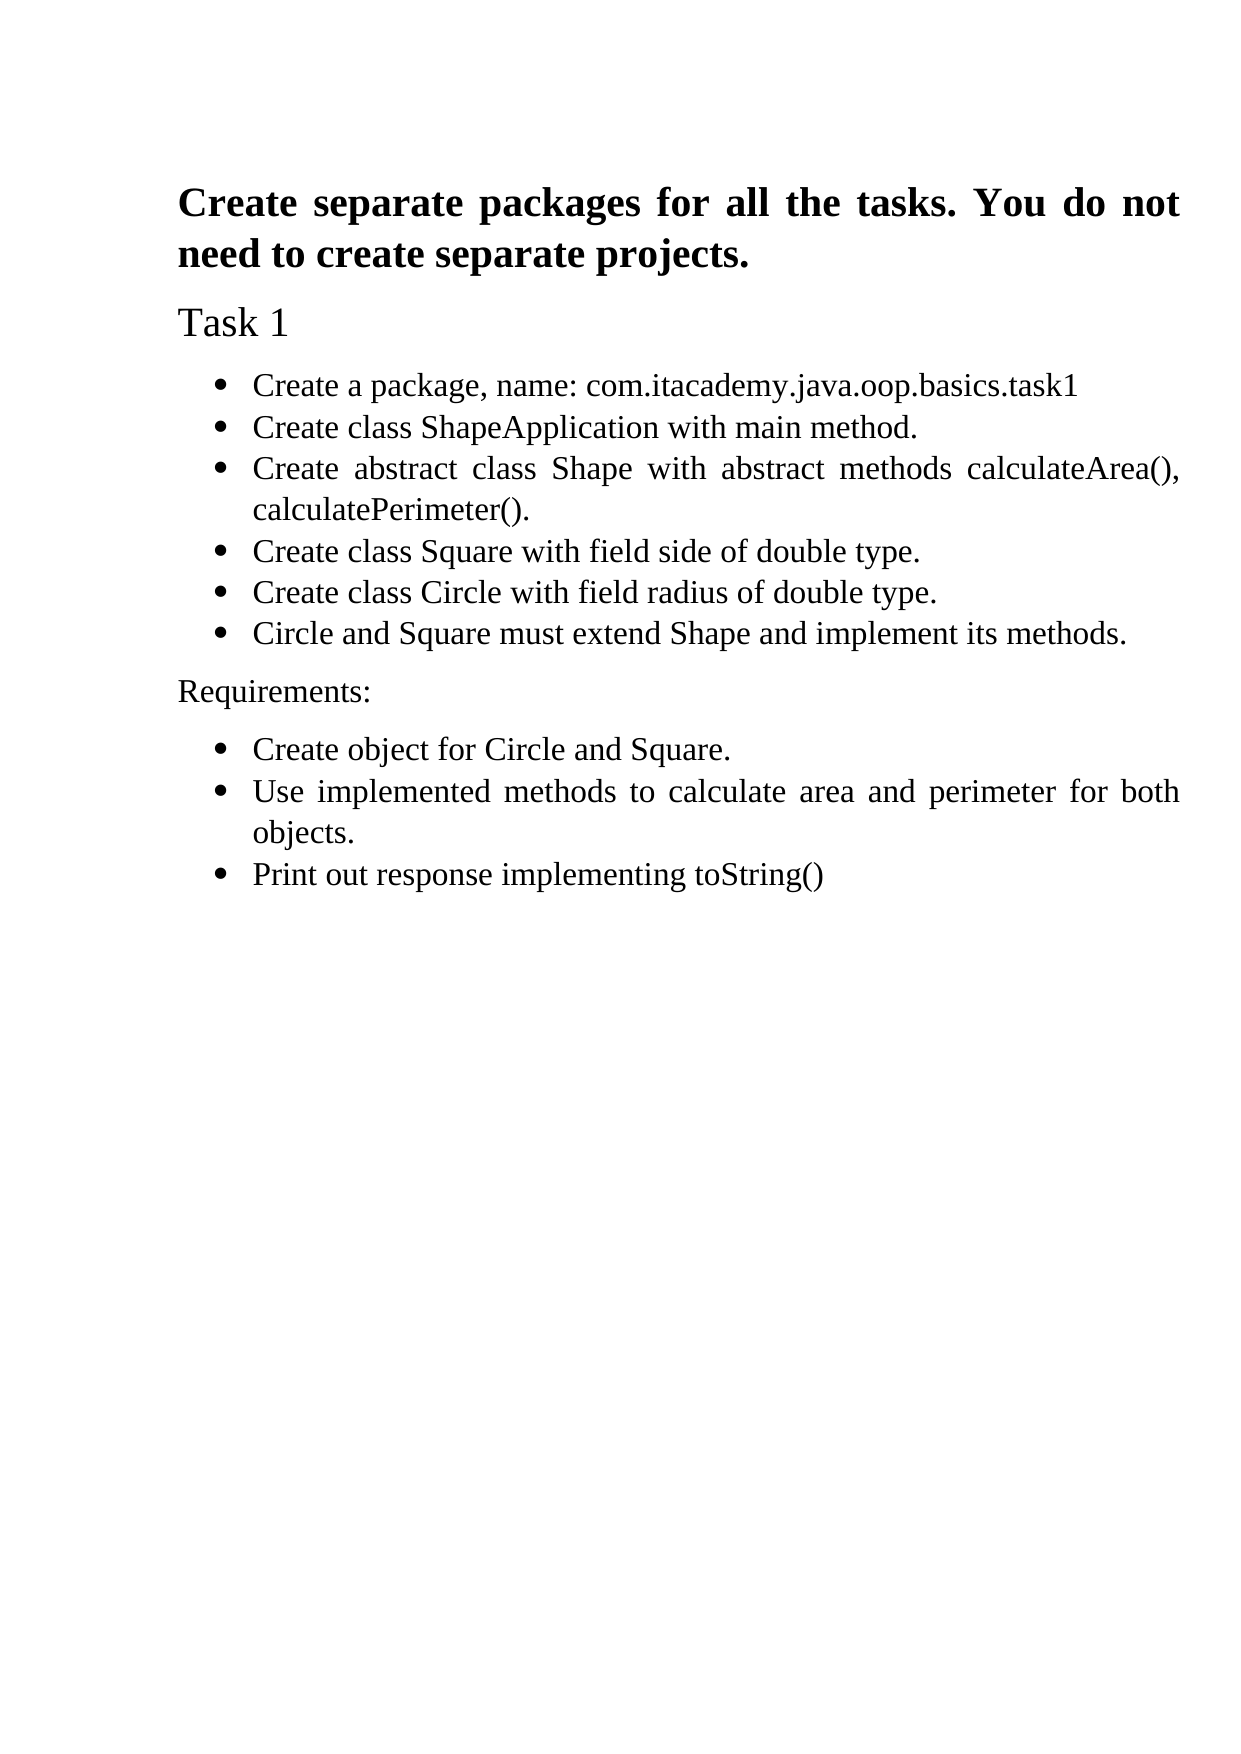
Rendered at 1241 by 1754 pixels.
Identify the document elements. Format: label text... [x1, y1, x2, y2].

text Task 1 [177, 297, 1181, 345]
list Create abstract class Shape with abstract methods calculateArea(), calculatePerimeter(). [215, 448, 1181, 528]
list Create object for Circle and Square. [215, 730, 1181, 768]
list Use implemented methods to calculate area and perimeter for both objects. [215, 771, 1181, 851]
list Create class Square with field side of double type. [215, 531, 1181, 569]
list Create class ShapeApplication with main method. [215, 407, 1181, 445]
list Print out response implementing toString() [215, 854, 1181, 892]
text Create separate packages for all the tasks. You do not need to create separate projects. [177, 177, 1181, 277]
list Create class Circle with field radius of double type. [215, 572, 1181, 611]
list Create a package, name: com.itacademy.java.oop.basics.task1 [215, 366, 1181, 404]
text Requirements: [177, 672, 1181, 710]
list Circle and Square must extend Shape and implement its methods. [215, 614, 1181, 652]
